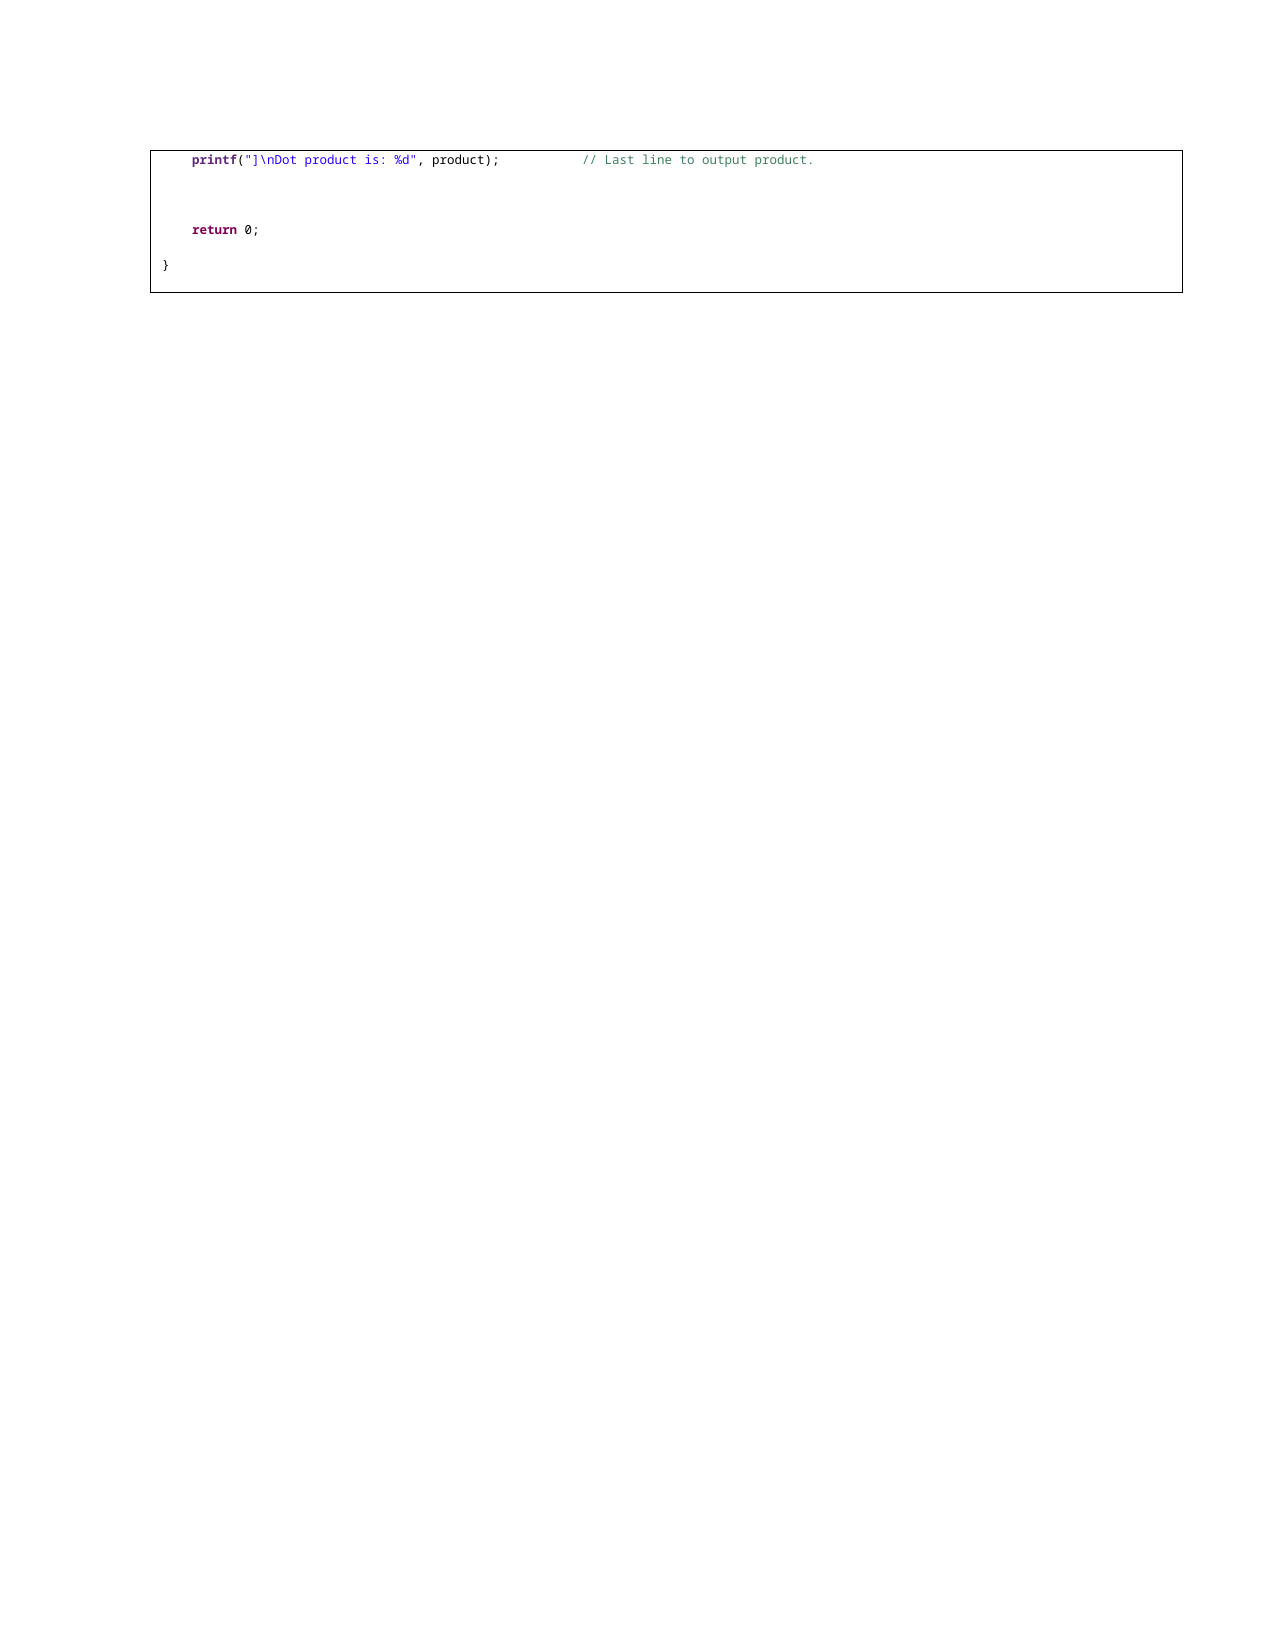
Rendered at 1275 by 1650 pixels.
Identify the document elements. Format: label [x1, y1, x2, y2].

table_header [151, 151, 1182, 292]
